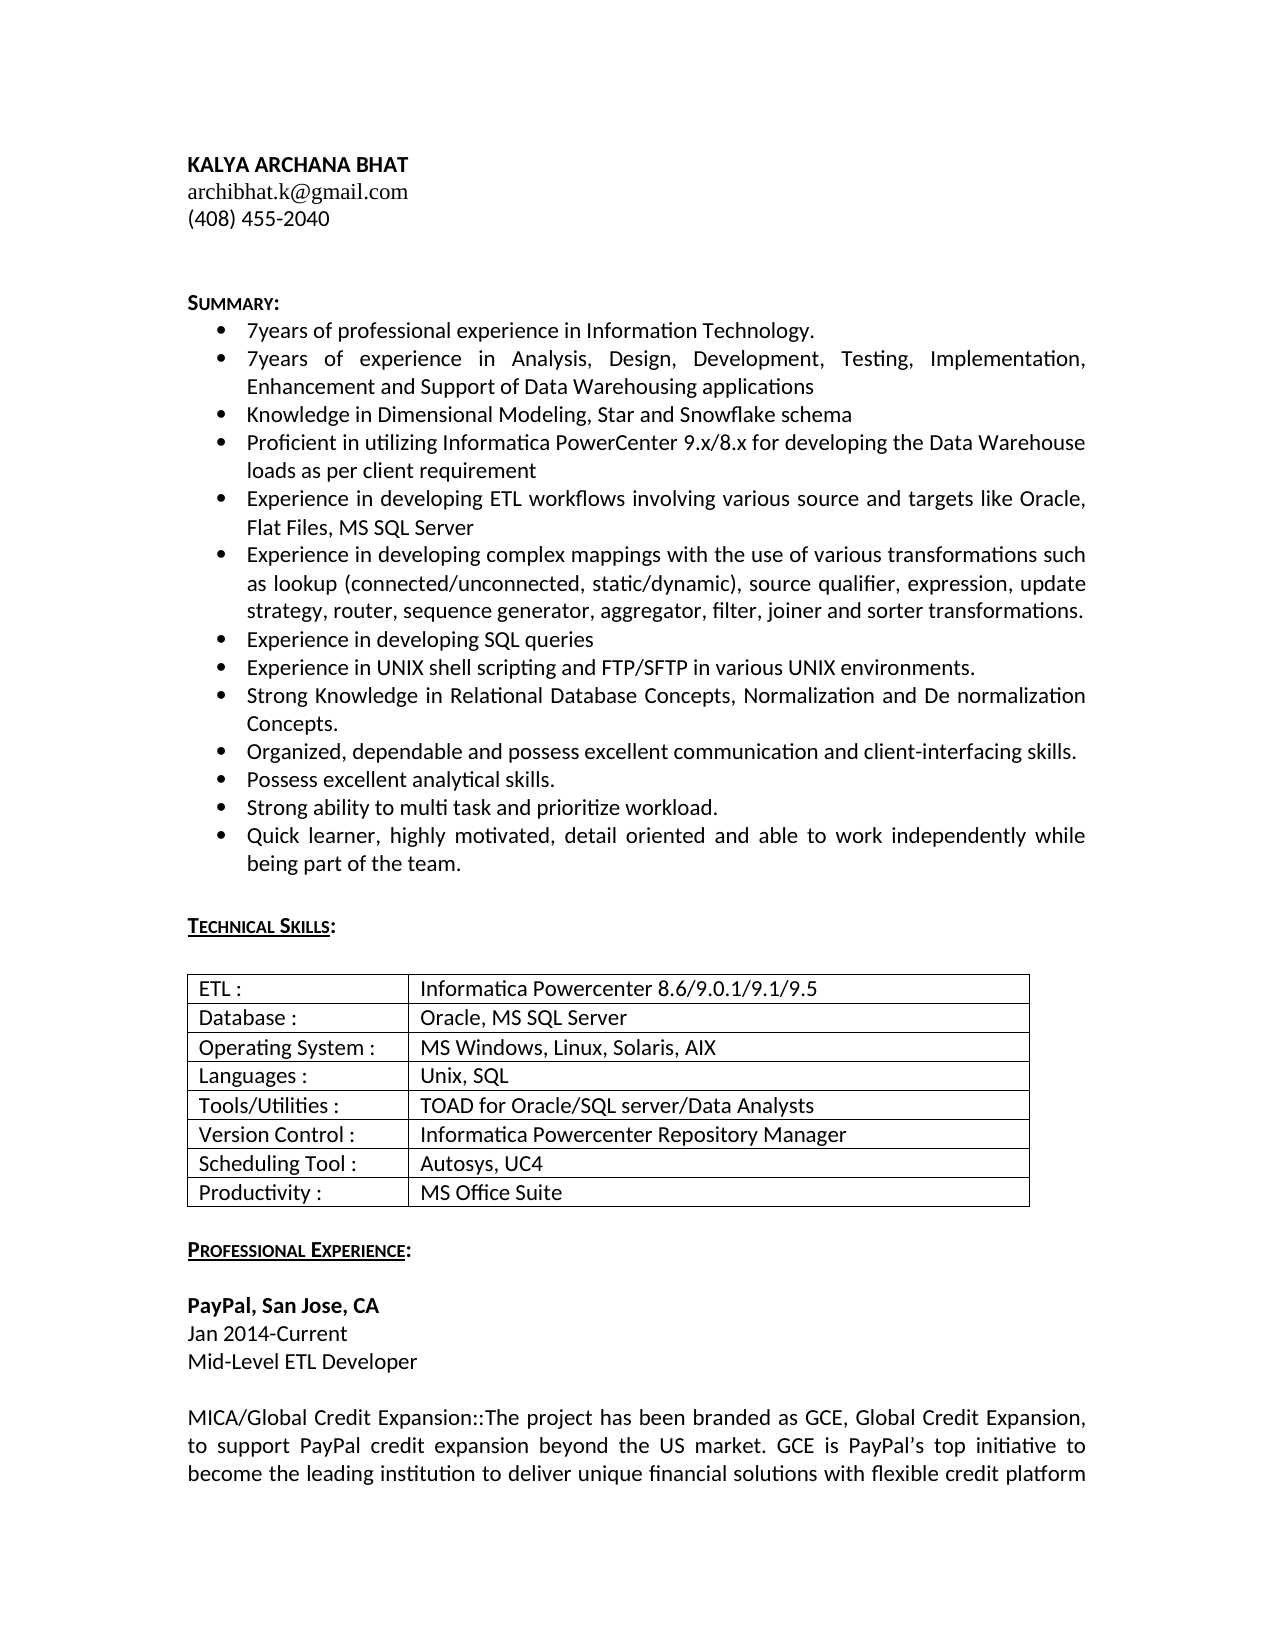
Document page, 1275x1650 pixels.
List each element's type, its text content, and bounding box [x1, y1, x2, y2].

list Experience in developing ETL workflows involving various source and targets like Oracle, Flat Files, MS SQL Server [217, 484, 1087, 541]
table_cell Tools/Utilities : [188, 1091, 408, 1119]
table_cell TOAD for Oracle/SQL server/Data Analysts [409, 1091, 1029, 1119]
list Strong ability to multi task and prioritize workload. [217, 793, 1087, 821]
text PayPal, San Jose, CA [187, 1291, 1087, 1319]
table_header ETL : [188, 975, 408, 1002]
table_cell Informatica Powercenter Repository Manager [409, 1120, 1029, 1148]
table_cell MS Office Suite [409, 1178, 1029, 1206]
text Technical Skills: [187, 911, 1087, 939]
list Possess excellent analytical skills. [217, 765, 1087, 793]
table_cell Database : [188, 1004, 408, 1032]
table_cell Version Control : [188, 1120, 408, 1148]
list Strong Knowledge in Relational Database Concepts, Normalization and De normalization Concepts. [217, 681, 1087, 737]
text Mid-Level ETL Developer [187, 1347, 1087, 1375]
list Experience in UNIX shell scripting and FTP/SFTP in various UNIX environments. [217, 653, 1087, 681]
table_cell Autosys, UC4 [409, 1149, 1029, 1177]
list Experience in developing SQL queries [217, 625, 1087, 653]
text KALYA ARCHANA BHAT [187, 150, 1087, 178]
list Organized, dependable and possess excellent communication and client-interfacing skills. [217, 737, 1087, 765]
list Quick learner, highly motivated, detail oriented and able to work independently while being part of the team. [217, 821, 1087, 877]
text archibhat.k@gmail.com [187, 178, 1087, 204]
text Professional Experience: [187, 1235, 1087, 1263]
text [187, 1403, 1087, 1487]
list Knowledge in Dimensional Modeling, Star and Snowflake schema [217, 401, 1087, 428]
list Experience in developing complex mappings with the use of various transformations such as lookup (connected/unconnected, static/dynamic), source qualifier, expression, update strategy, router, sequence generator, aggregator, filter, joiner and sorter transformations. [217, 541, 1087, 625]
table_cell Operating System : [188, 1033, 408, 1061]
text Jan 2014-Current [187, 1319, 1087, 1347]
table_cell Scheduling Tool : [188, 1149, 408, 1177]
table_cell Oracle, MS SQL Server [409, 1004, 1029, 1032]
text (408) 455-2040 [187, 204, 1087, 232]
table_header Informatica Powercenter 8.6/9.0.1/9.1/9.5 [409, 975, 1029, 1002]
table_cell Unix, SQL [409, 1062, 1029, 1090]
list Proficient in utilizing Informatica PowerCenter 9.x/8.x for developing the Data Warehouse loads as per client requirement [217, 428, 1087, 484]
list 7years of experience in Analysis, Design, Development, Testing, Implementation, Enhancement and Support of Data Warehousing applications [217, 344, 1087, 401]
table_cell MS Windows, Linux, Solaris, AIX [409, 1033, 1029, 1061]
table_cell Productivity : [188, 1178, 408, 1206]
list 7years of professional experience in Information Technology. [217, 316, 1087, 344]
text Summary: [187, 288, 1087, 316]
table_cell Languages : [188, 1062, 408, 1090]
